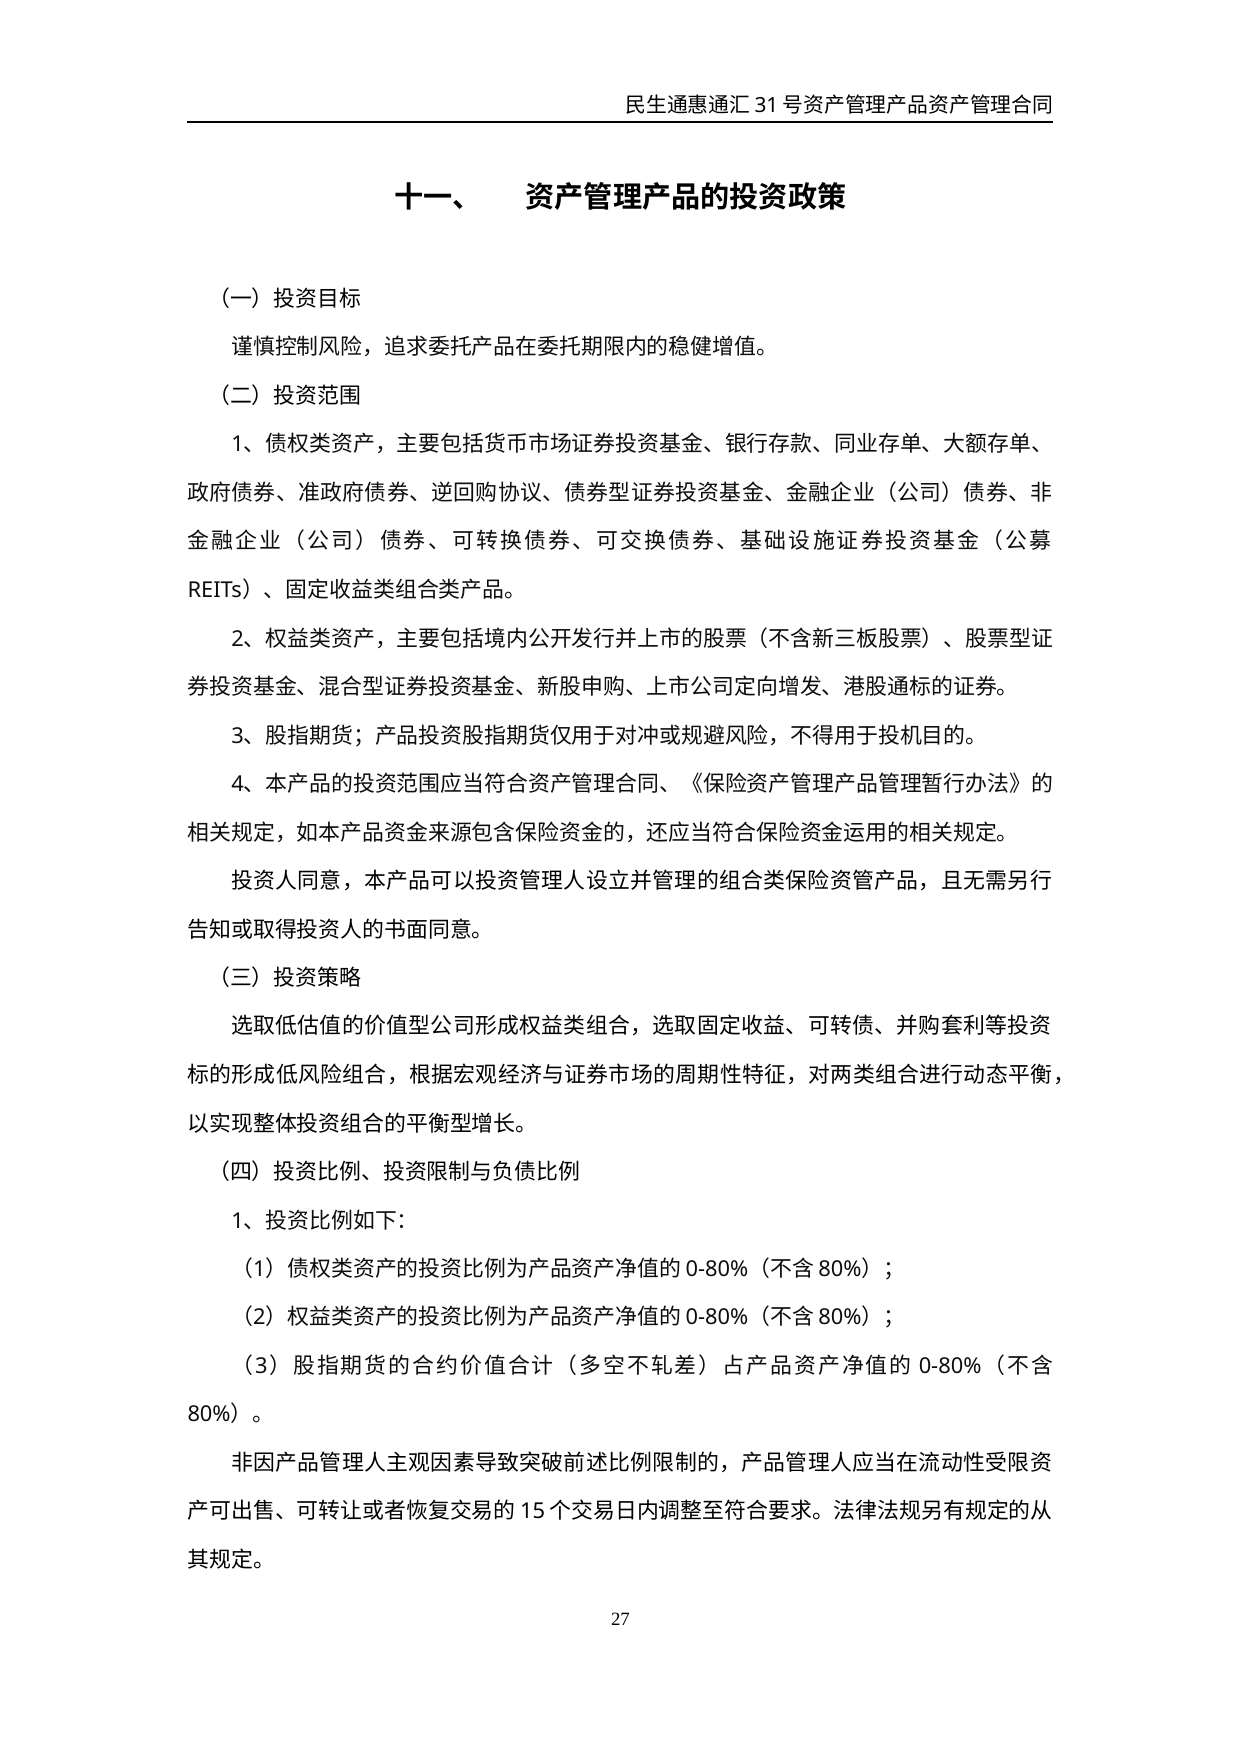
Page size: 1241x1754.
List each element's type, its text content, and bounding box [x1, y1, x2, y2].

text 2、权益类资产，主要包括境内公开发行并上市的股票（不含新三板股票）、股票型证券投资基金、混合型证券投资基金、新股申购、上市公司定向增发、港股通标的证券。 [187, 620, 1053, 701]
subtitle 投资策略 [208, 960, 1053, 992]
subtitle 投资比例、投资限制与负债比例 [208, 1154, 1053, 1186]
subtitle 投资范围 [208, 377, 1053, 410]
text （1）债权类资产的投资比例为产品资产净值的0-80%（不含80%）； [187, 1251, 1053, 1283]
subtitle 资产管理产品的投资政策 [187, 162, 1053, 227]
text 选取低估值的价值型公司形成权益类组合，选取固定收益、可转债、并购套利等投资标的形成低风险组合，根据宏观经济与证券市场的周期性特征，对两类组合进行动态平衡，以实现整体投资组合的平衡型增长。 [187, 1008, 1053, 1138]
text （3）股指期货的合约价值合计（多空不轧差）占产品资产净值的0-80%（不含80%）。 [187, 1347, 1053, 1428]
text 1、债权类资产，主要包括货币市场证券投资基金、银行存款、同业存单、大额存单、政府债券、准政府债券、逆回购协议、债券型证券投资基金、金融企业（公司）债券、非金融企业（公司）债券、可转换债券、可交换债券、基础设施证券投资基金（公募REITs）、固定收益类组合类产品。 [187, 426, 1053, 604]
text 投资人同意，本产品可以投资管理人设立并管理的组合类保险资管产品，且无需另行告知或取得投资人的书面同意。 [187, 863, 1053, 944]
text 非因产品管理人主观因素导致突破前述比例限制的，产品管理人应当在流动性受限资产可出售、可转让或者恢复交易的15个交易日内调整至符合要求。法律法规另有规定的从其规定。 [187, 1444, 1053, 1574]
subtitle 投资目标 [208, 281, 1053, 313]
text 谨慎控制风险，追求委托产品在委托期限内的稳健增值。 [231, 329, 1053, 361]
text （2）权益类资产的投资比例为产品资产净值的0-80%（不含80%）； [187, 1299, 1053, 1331]
text 4、本产品的投资范围应当符合资产管理合同、《保险资产管理产品管理暂行办法》的相关规定，如本产品资金来源包含保险资金的，还应当符合保险资金运用的相关规定。 [187, 766, 1053, 847]
text 1、投资比例如下： [187, 1202, 1053, 1235]
text 3、股指期货；产品投资股指期货仅用于对冲或规避风险，不得用于投机目的。 [187, 717, 1053, 750]
